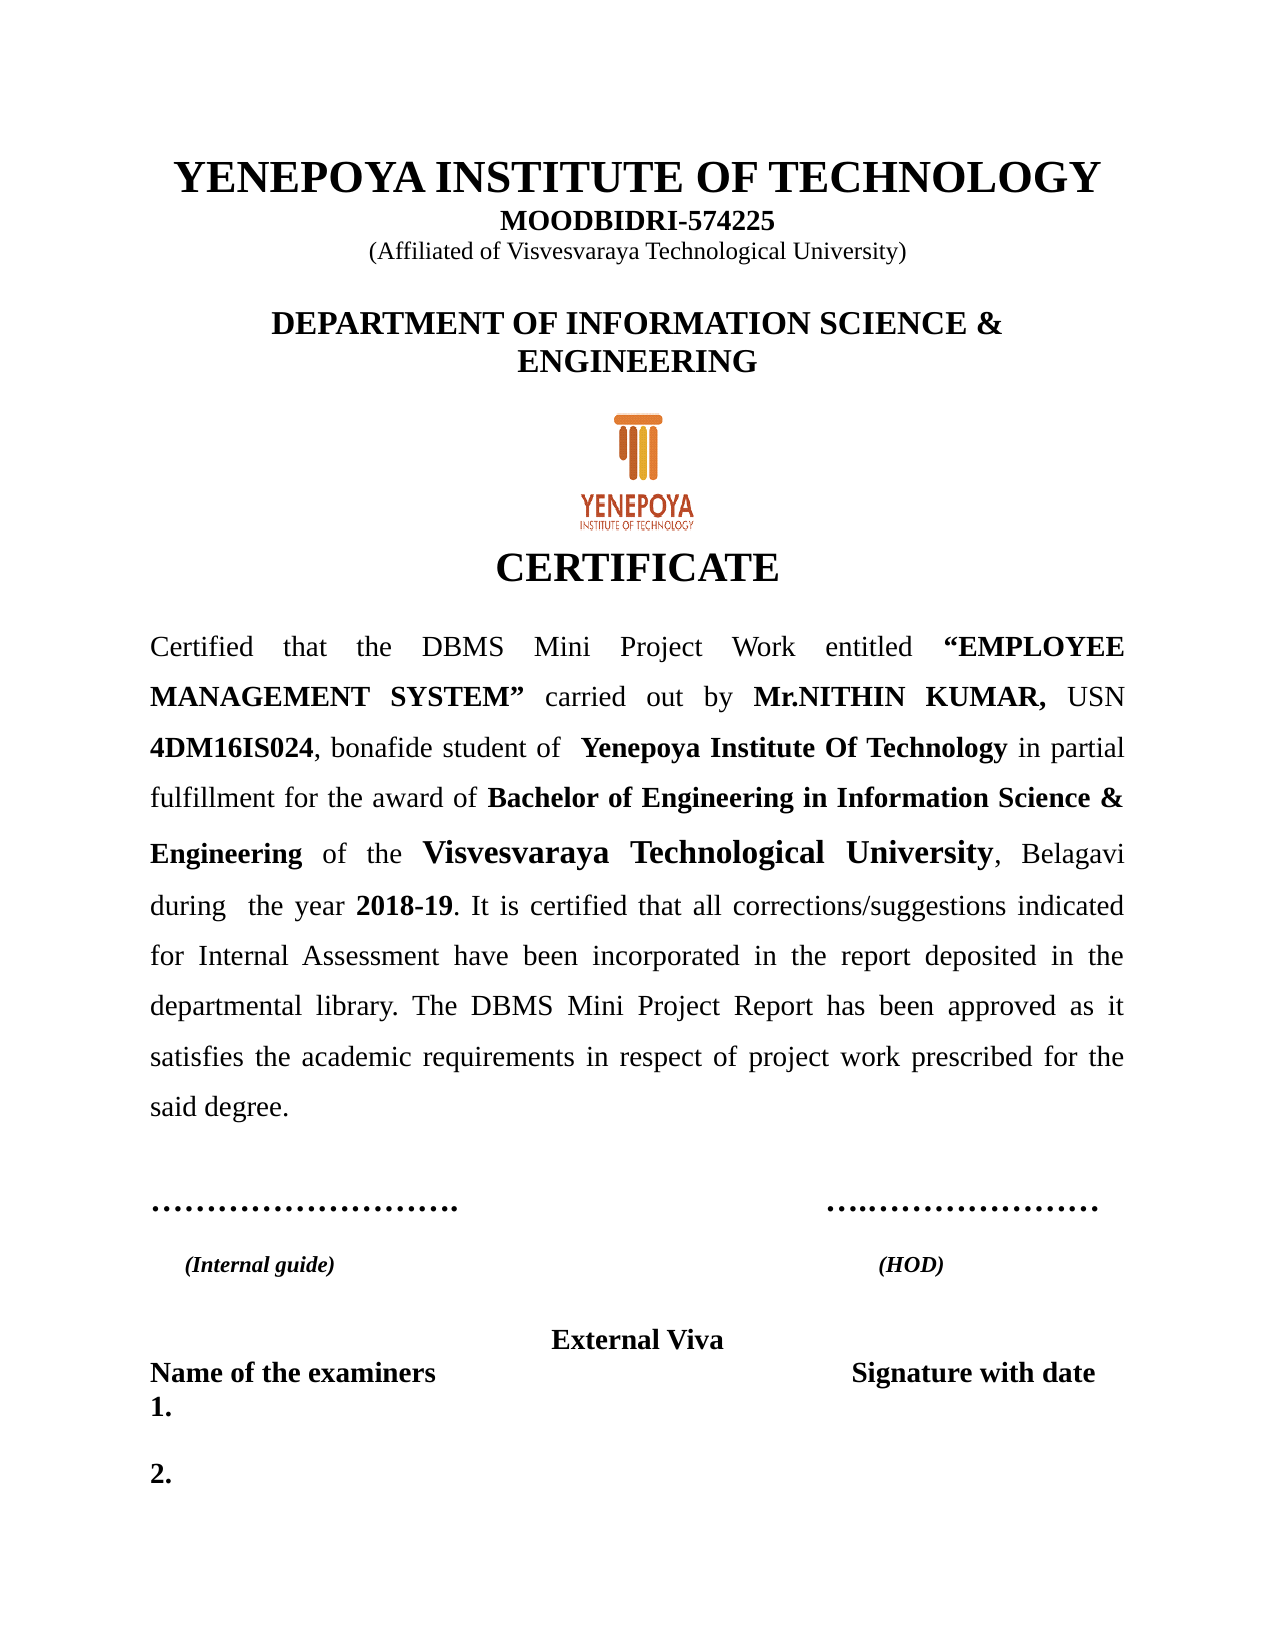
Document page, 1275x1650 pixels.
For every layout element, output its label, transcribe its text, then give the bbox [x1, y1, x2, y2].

text 2. [150, 1456, 1125, 1489]
text External Viva [150, 1322, 1125, 1355]
text ………………………. ….………………… [150, 1180, 1125, 1218]
text (Internal guide) (HOD) [150, 1251, 1125, 1277]
text DEPARTMENT OF INFORMATION SCIENCE & ENGINEERING [150, 303, 1125, 380]
text Certified that the DBMS Mini Project Work entitled “EMPLOYEE MANAGEMENT SYSTEM” carried out by Mr.NITHIN KUMAR, USN 4DM16IS024, bonafide student of Yenepoya Institute Of Technology in partial fulfillment for the award of Bachelor of Engineering in Information Science & Engineering of the Visvesvaraya Technological University, Belagavi during the year 2018-19. It is certified that all corrections/suggestions indicated for Internal Assessment have been incorporated in the report deposited in the departmental library. The DBMS Mini Project Report has been approved as it satisfies the academic requirements in respect of project work prescribed for the said degree. [150, 629, 1125, 1123]
text Name of the examiners Signature with date [150, 1355, 1125, 1389]
text CERTIFICATE [150, 542, 1125, 590]
text MOODBIDRI-574225 [150, 203, 1125, 236]
picture [547, 408, 728, 537]
text (Affiliated of Visvesvaraya Technological University) [150, 236, 1125, 265]
text 1. [150, 1389, 1125, 1422]
text YENEPOYA INSTITUTE OF TECHNOLOGY [150, 150, 1125, 203]
